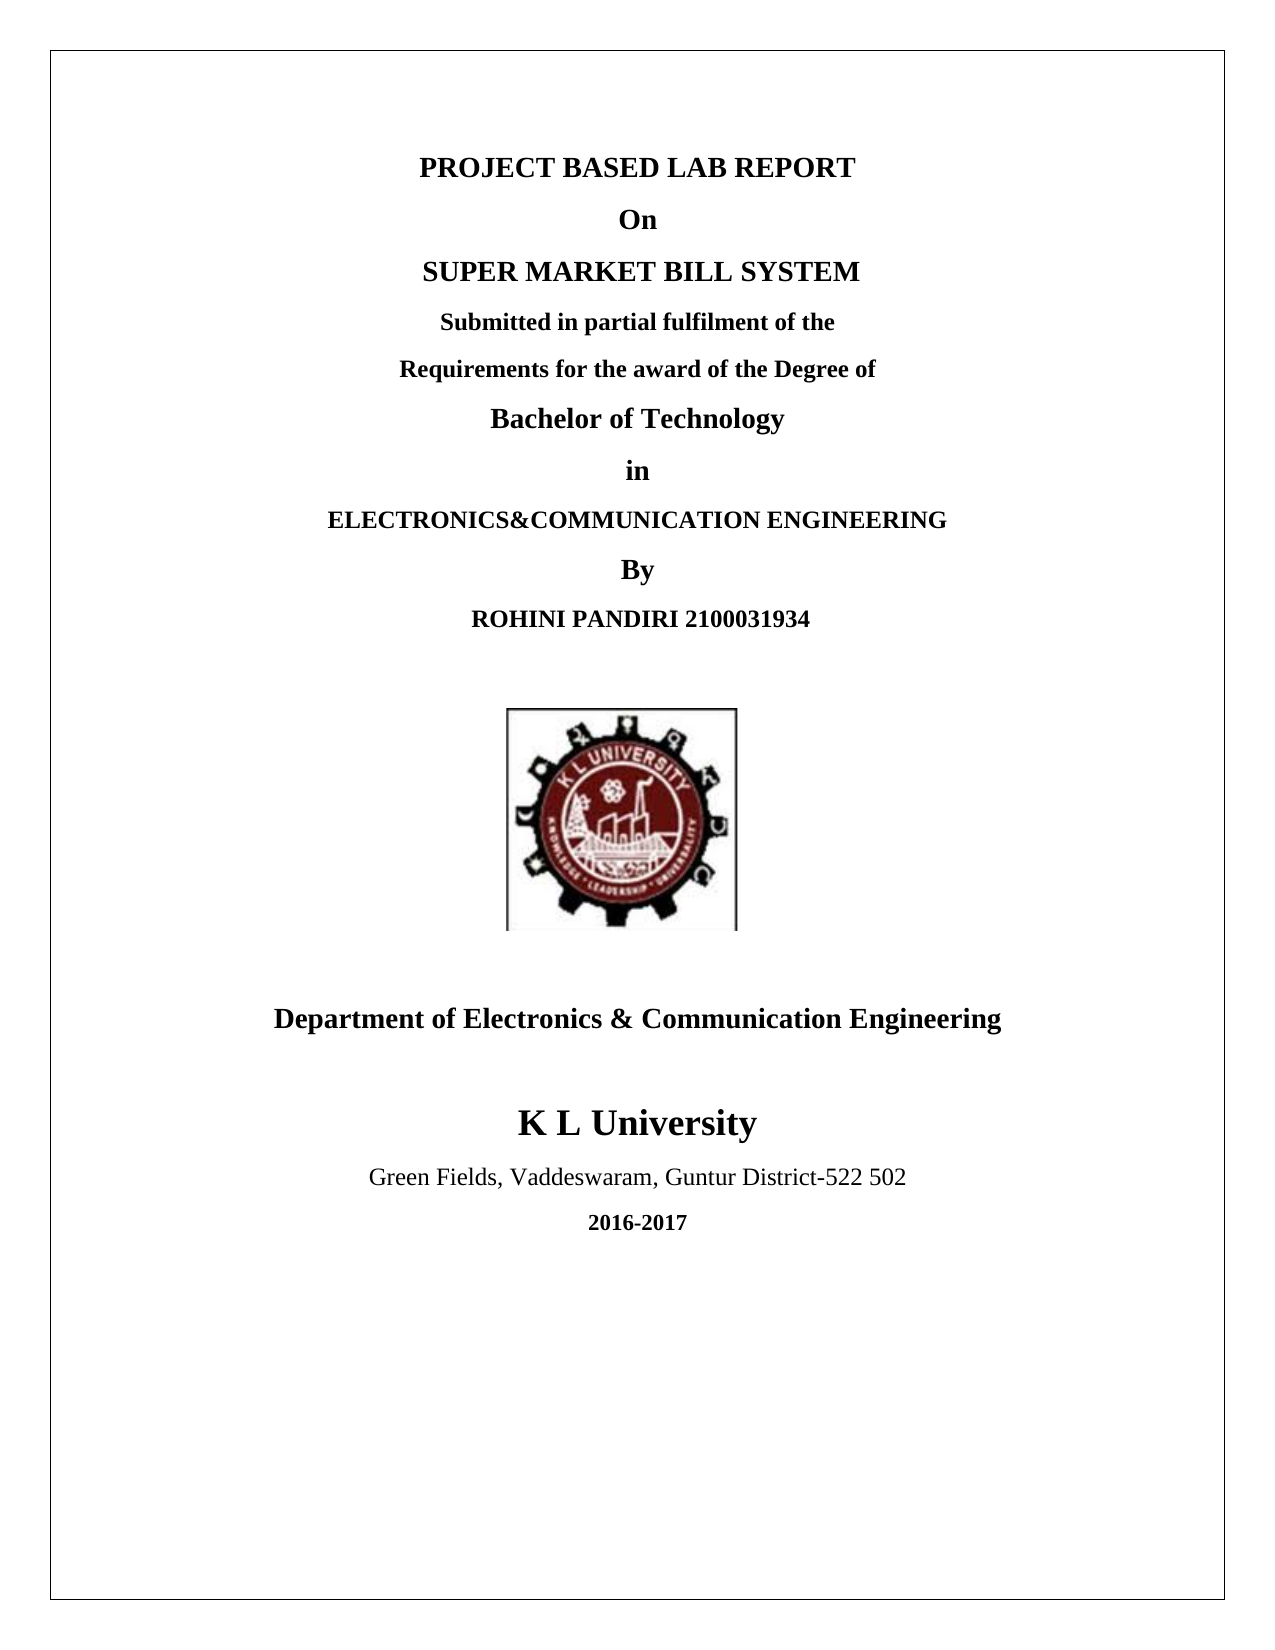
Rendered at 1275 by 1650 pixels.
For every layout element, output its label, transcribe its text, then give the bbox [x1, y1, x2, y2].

text Bachelor of Technology [150, 401, 1125, 434]
text SUPER MARKET BILL SYSTEM [150, 254, 1125, 288]
text K L University [150, 1100, 1125, 1143]
text Department of Electronics & Communication Engineering [150, 1001, 1125, 1034]
text ELECTRONICS&COMMUNICATION ENGINEERING [150, 505, 1125, 534]
text 2016-2017 [150, 1209, 1125, 1236]
text On [150, 202, 1125, 236]
text Submitted in partial fulfilment of the [150, 307, 1125, 335]
picture [506, 708, 738, 931]
text By [150, 552, 1125, 586]
text PROJECT BASED LAB REPORT [150, 150, 1125, 183]
text in [150, 453, 1125, 486]
text Requirements for the award of the Degree of [150, 354, 1125, 382]
text Green Fields, Vaddeswaram, Guntur District-522 502 [150, 1162, 1125, 1191]
text ROHINI PANDIRI 2100031934 [150, 604, 1125, 633]
